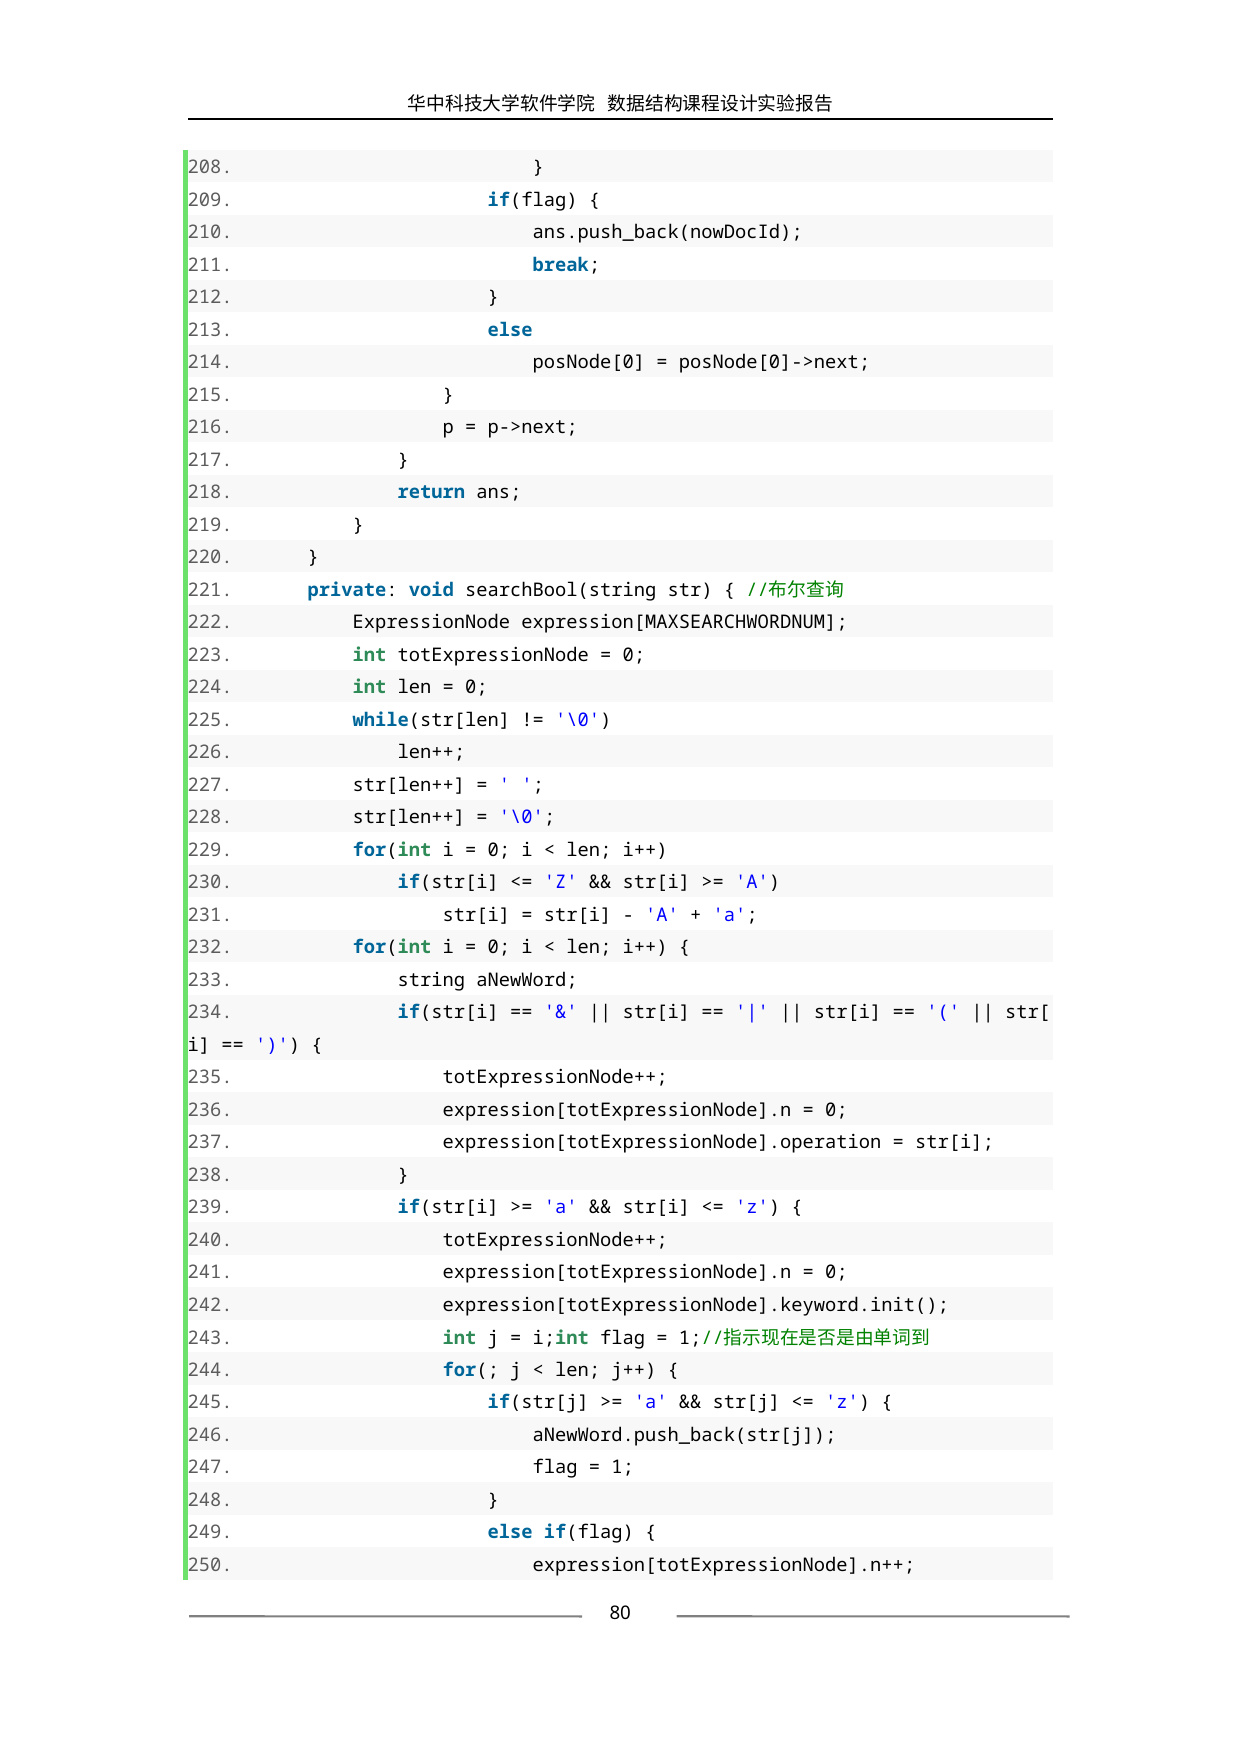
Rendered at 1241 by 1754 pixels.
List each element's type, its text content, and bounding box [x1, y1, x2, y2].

list str[len++] = '\0'; [188, 800, 1053, 832]
list expression[totExpressionNode].n++; [188, 1547, 1053, 1580]
list for(int i = 0; i < len; i++) { [188, 930, 1053, 962]
list } [188, 377, 1053, 410]
list if(str[j] >= 'a' && str[j] <= 'z') { [188, 1385, 1053, 1417]
list for(; j < len; j++) { [188, 1352, 1053, 1385]
list totExpressionNode++; [188, 1060, 1053, 1092]
list for(int i = 0; i < len; i++) [188, 832, 1053, 865]
list if(str[i] == '&' || str[i] == '|' || str[i] == '(' || str[i] == ')') { [188, 995, 1053, 1060]
list expression[totExpressionNode].operation = str[i]; [188, 1125, 1053, 1157]
list expression[totExpressionNode].n = 0; [188, 1255, 1053, 1287]
list return ans; [188, 475, 1053, 507]
list flag = 1; [188, 1450, 1053, 1482]
list if(flag) { [188, 182, 1053, 215]
list if(str[i] <= 'Z' && str[i] >= 'A') [188, 865, 1053, 897]
list int len = 0; [188, 670, 1053, 702]
list } [188, 1482, 1053, 1515]
list str[len++] = ' '; [188, 767, 1053, 800]
list p = p->next; [188, 410, 1053, 442]
list } [188, 150, 1053, 182]
list ExpressionNode expression[MAXSEARCHWORDNUM]; [188, 605, 1053, 637]
list expression[totExpressionNode].n = 0; [188, 1092, 1053, 1125]
list } [188, 280, 1053, 312]
list private: void searchBool(string str) { //布尔查询 [188, 572, 1053, 605]
list int j = i;int flag = 1;//指示现在是否是由单词到 [188, 1320, 1053, 1352]
list break; [188, 247, 1053, 280]
list len++; [188, 735, 1053, 767]
list } [188, 540, 1053, 572]
list if(str[i] >= 'a' && str[i] <= 'z') { [188, 1190, 1053, 1222]
list ans.push_back(nowDocId); [188, 215, 1053, 247]
list str[i] = str[i] - 'A' + 'a'; [188, 897, 1053, 930]
list else [188, 312, 1053, 345]
list } [188, 1157, 1053, 1190]
list string aNewWord; [188, 962, 1053, 995]
list aNewWord.push_back(str[j]); [188, 1417, 1053, 1450]
list else if(flag) { [188, 1515, 1053, 1547]
list while(str[len] != '\0') [188, 702, 1053, 735]
list totExpressionNode++; [188, 1222, 1053, 1255]
list int totExpressionNode = 0; [188, 637, 1053, 670]
list posNode[0] = posNode[0]->next; [188, 345, 1053, 377]
list expression[totExpressionNode].keyword.init(); [188, 1287, 1053, 1320]
list } [188, 507, 1053, 540]
list } [188, 442, 1053, 475]
